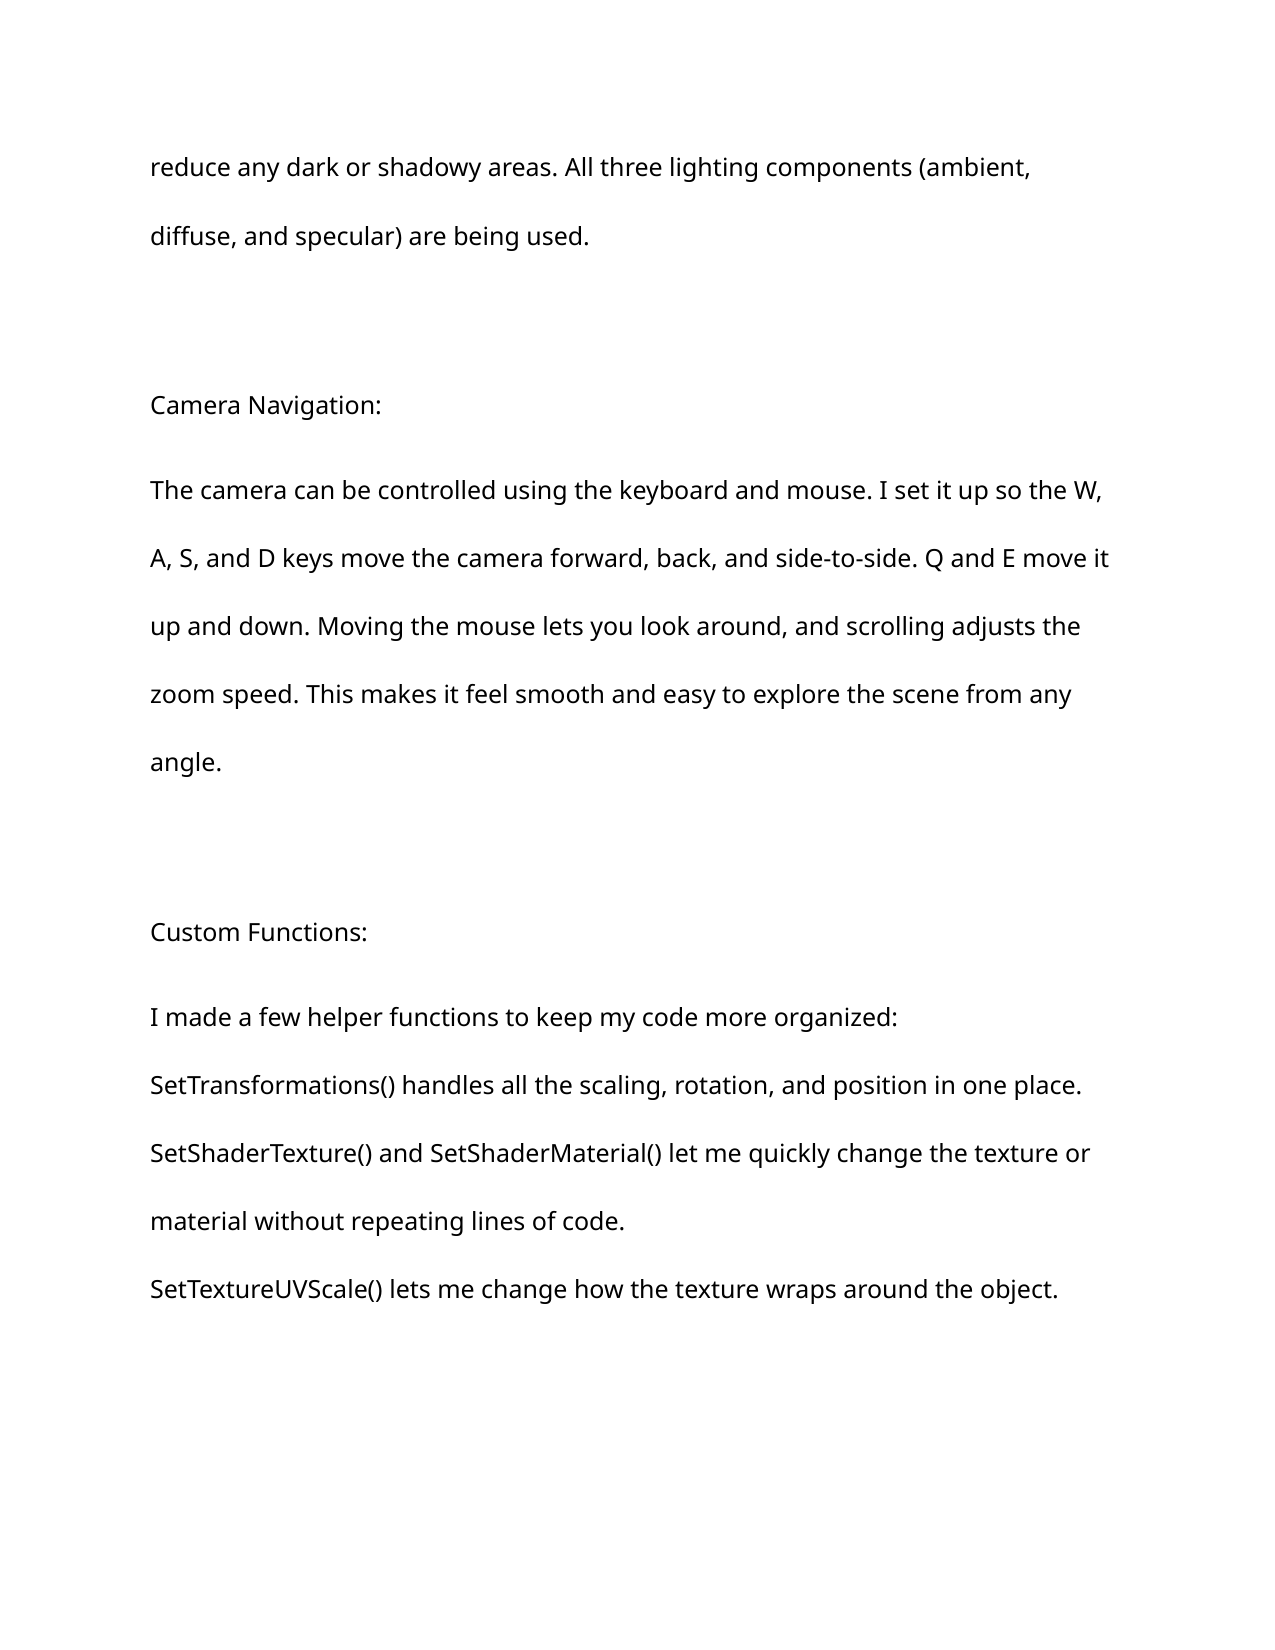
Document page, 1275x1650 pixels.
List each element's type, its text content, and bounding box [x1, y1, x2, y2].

text Custom Functions: [150, 914, 1125, 949]
text I made a few helper functions to keep my code more organized: SetTransformations() handles all the scaling, rotation, and position in one place. SetShaderTexture() and SetShaderMaterial() let me quickly change the texture or material without repeating lines of code. SetTextureUVScale() lets me change how the texture wraps around the object. [150, 999, 1125, 1306]
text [150, 150, 1125, 252]
text The camera can be controlled using the keyboard and mouse. I set it up so the W, A, S, and D keys move the camera forward, back, and side-to-side. Q and E move it up and down. Moving the mouse lets you look around, and scrolling adjusts the zoom speed. This makes it feel smooth and easy to explore the scene from any angle. [150, 472, 1125, 779]
text Camera Navigation: [150, 388, 1125, 422]
